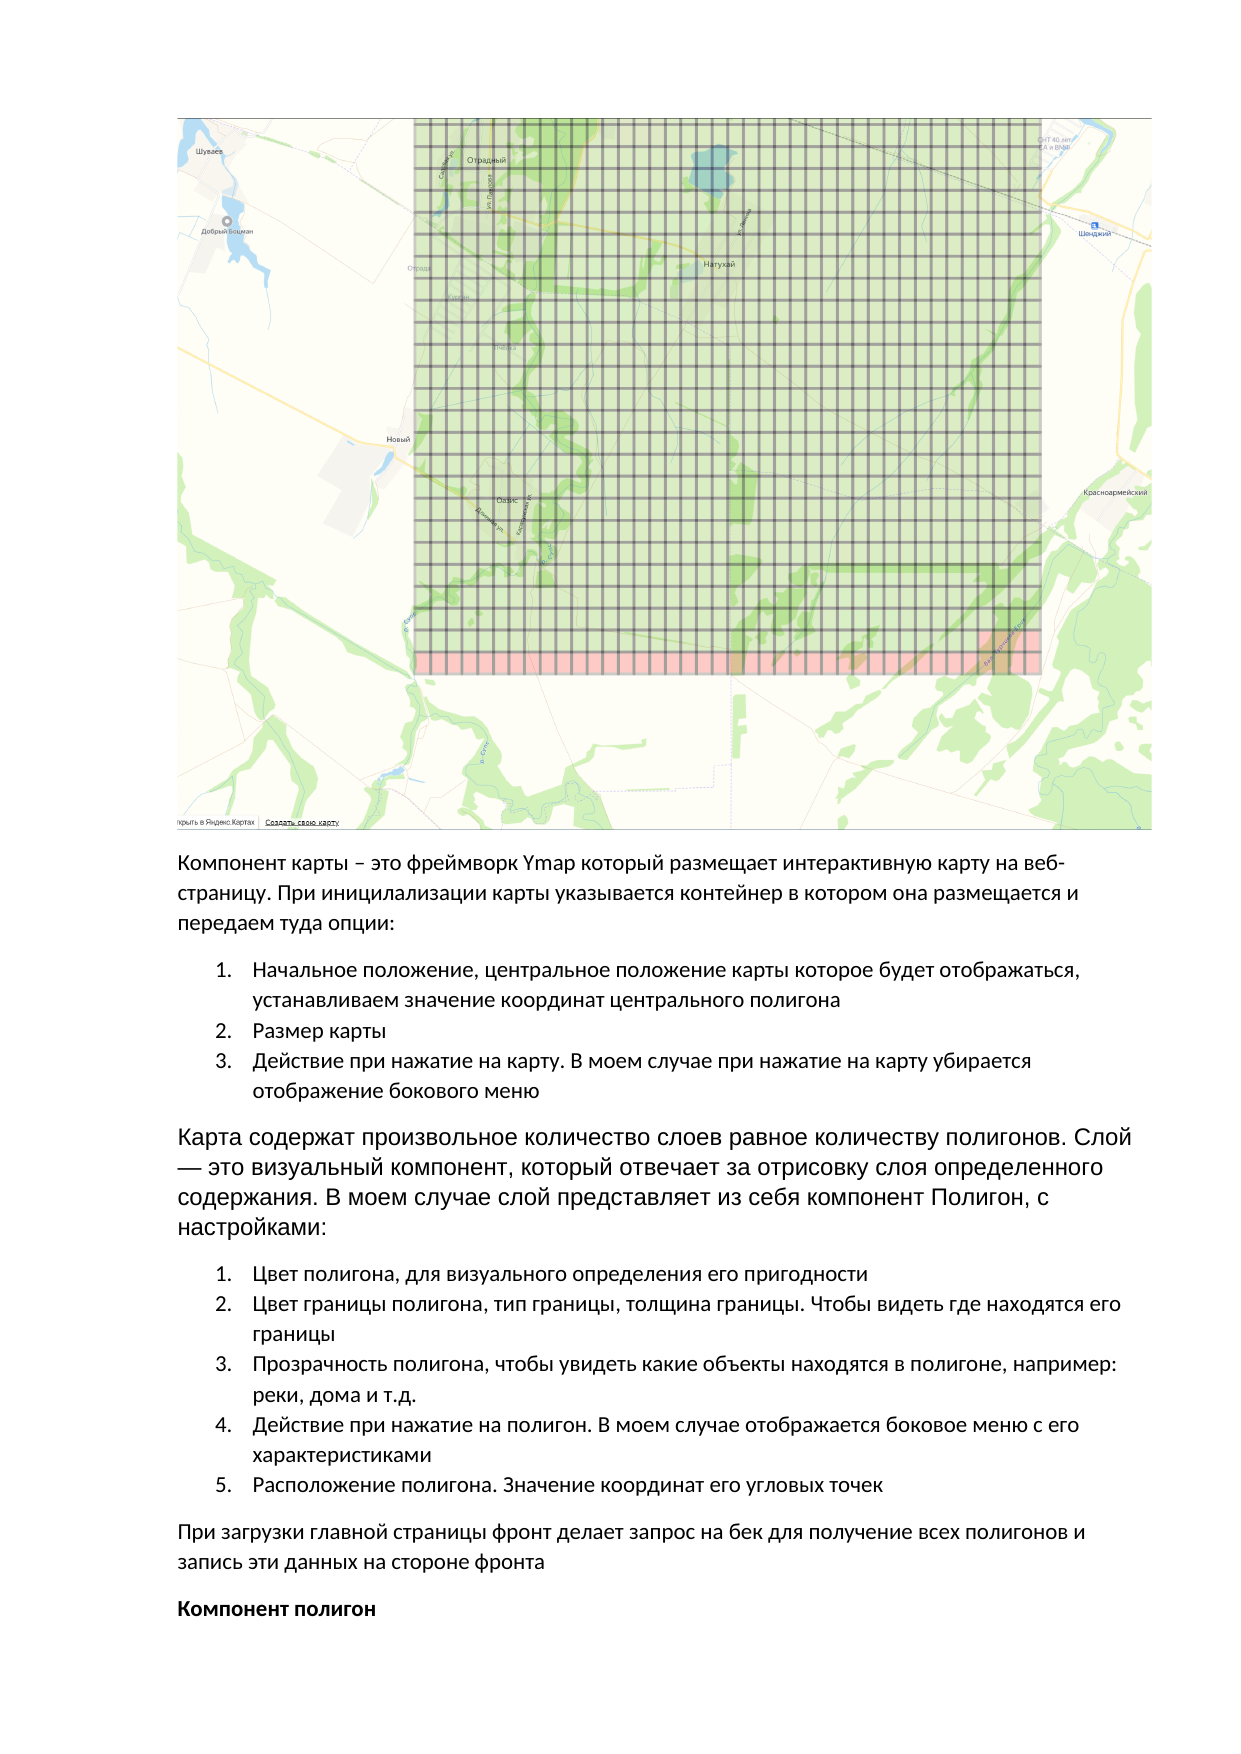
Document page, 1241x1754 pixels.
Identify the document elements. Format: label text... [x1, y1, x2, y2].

text Карта содержат произвольное количество слоев равное количеству полигонов. Слой — это визуальный компонент, который отвечает за отрисовку слоя определенного содержания. В моем случае слой представляет из себя компонент Полигон, с настройками: [177, 1123, 1152, 1240]
text Компонент полигон [177, 1594, 1152, 1622]
list Начальное положение, центральное положение карты которое будет отображаться, устанавливаем значение координат центрального полигона [215, 955, 1152, 1014]
list Расположение полигона. Значение координат его угловых точек [215, 1470, 1152, 1498]
text При загрузки главной страницы фронт делает запрос на бек для получение всех полигонов и запись эти данных на стороне фронта [177, 1517, 1152, 1576]
list Цвет границы полигона, тип границы, толщина границы. Чтобы видеть где находятся его границы [215, 1289, 1152, 1347]
list Размер карты [215, 1016, 1152, 1044]
text Компонент карты – это фреймворк Ymap который размещает интерактивную карту на веб-страницу. При иницилализации карты указывается контейнер в котором она размещается и передаем туда опции: [177, 848, 1152, 937]
list Действие при нажатие на карту. В моем случае при нажатие на карту убирается отображение бокового меню [215, 1046, 1152, 1104]
list Цвет полигона, для визуального определения его пригодности [215, 1259, 1152, 1287]
picture [177, 118, 1152, 830]
list Действие при нажатие на полигон. В моем случае отображается боковое меню с его характеристиками [215, 1410, 1152, 1468]
list Прозрачность полигона, чтобы увидеть какие объекты находятся в полигоне, например: реки, дома и т.д. [215, 1349, 1152, 1408]
